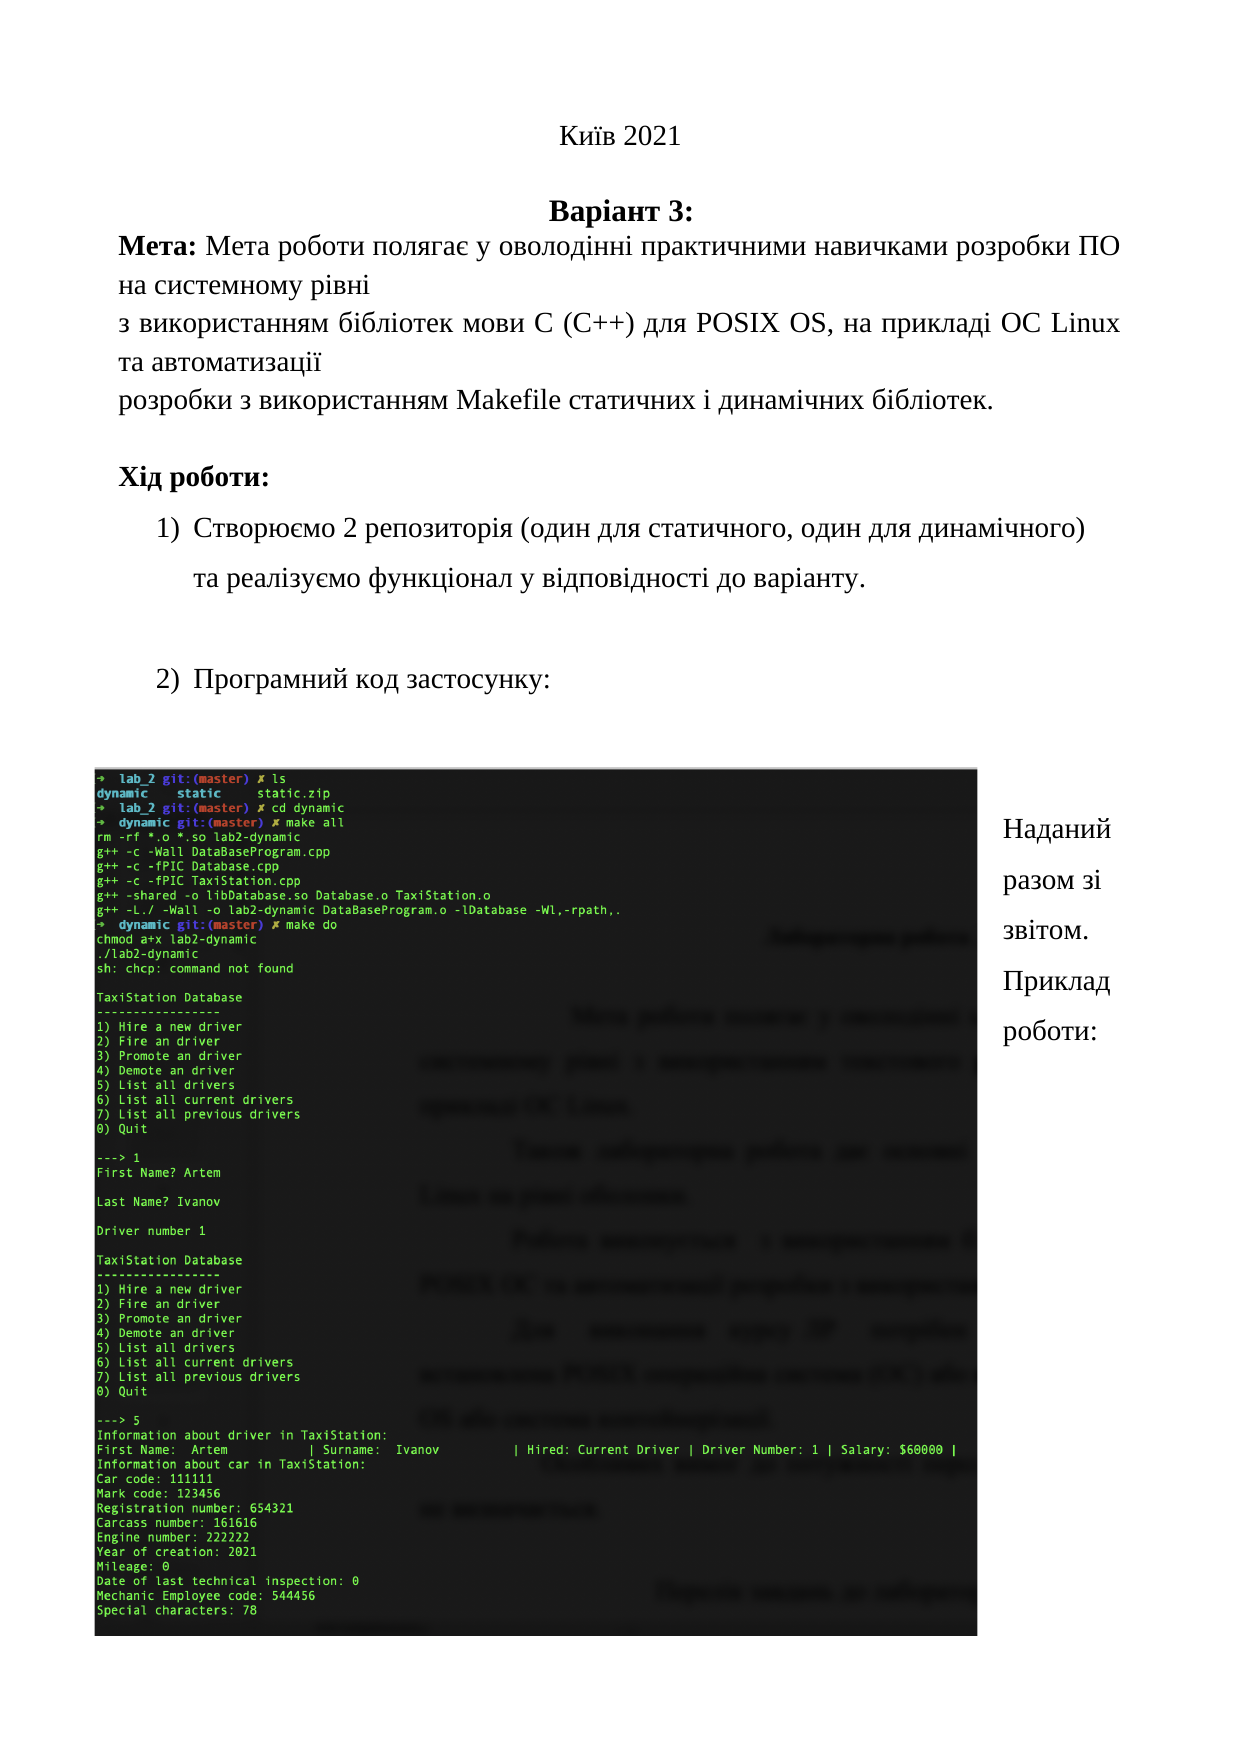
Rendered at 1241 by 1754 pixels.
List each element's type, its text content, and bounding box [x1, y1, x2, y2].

text Хід роботи: [118, 459, 1122, 493]
text Наданий разом зі звітом. [118, 711, 1122, 946]
text Варіант 3: [139, 192, 1103, 228]
list Створюємо 2 репозиторія (один для статичного, один для динамічного) та реалізуємо функціонал у відповідності до варіанту. [156, 510, 1122, 594]
text з використанням бібліотек мови С (C++) для POSIX OS, на прикладі ОС Linux та автоматизації [118, 305, 1122, 377]
text Приклад роботи: [978, 963, 1122, 1046]
picture [93, 767, 978, 1636]
list Програмний код застосунку: [156, 661, 1122, 694]
text Київ 2021 [118, 118, 1122, 152]
text розробки з використанням Makefile статичних і динамічних бібліотек. [118, 382, 1122, 416]
text Мета: Мета роботи полягає у оволодінні практичними навичками розробки ПО на системному рівні [118, 228, 1122, 300]
